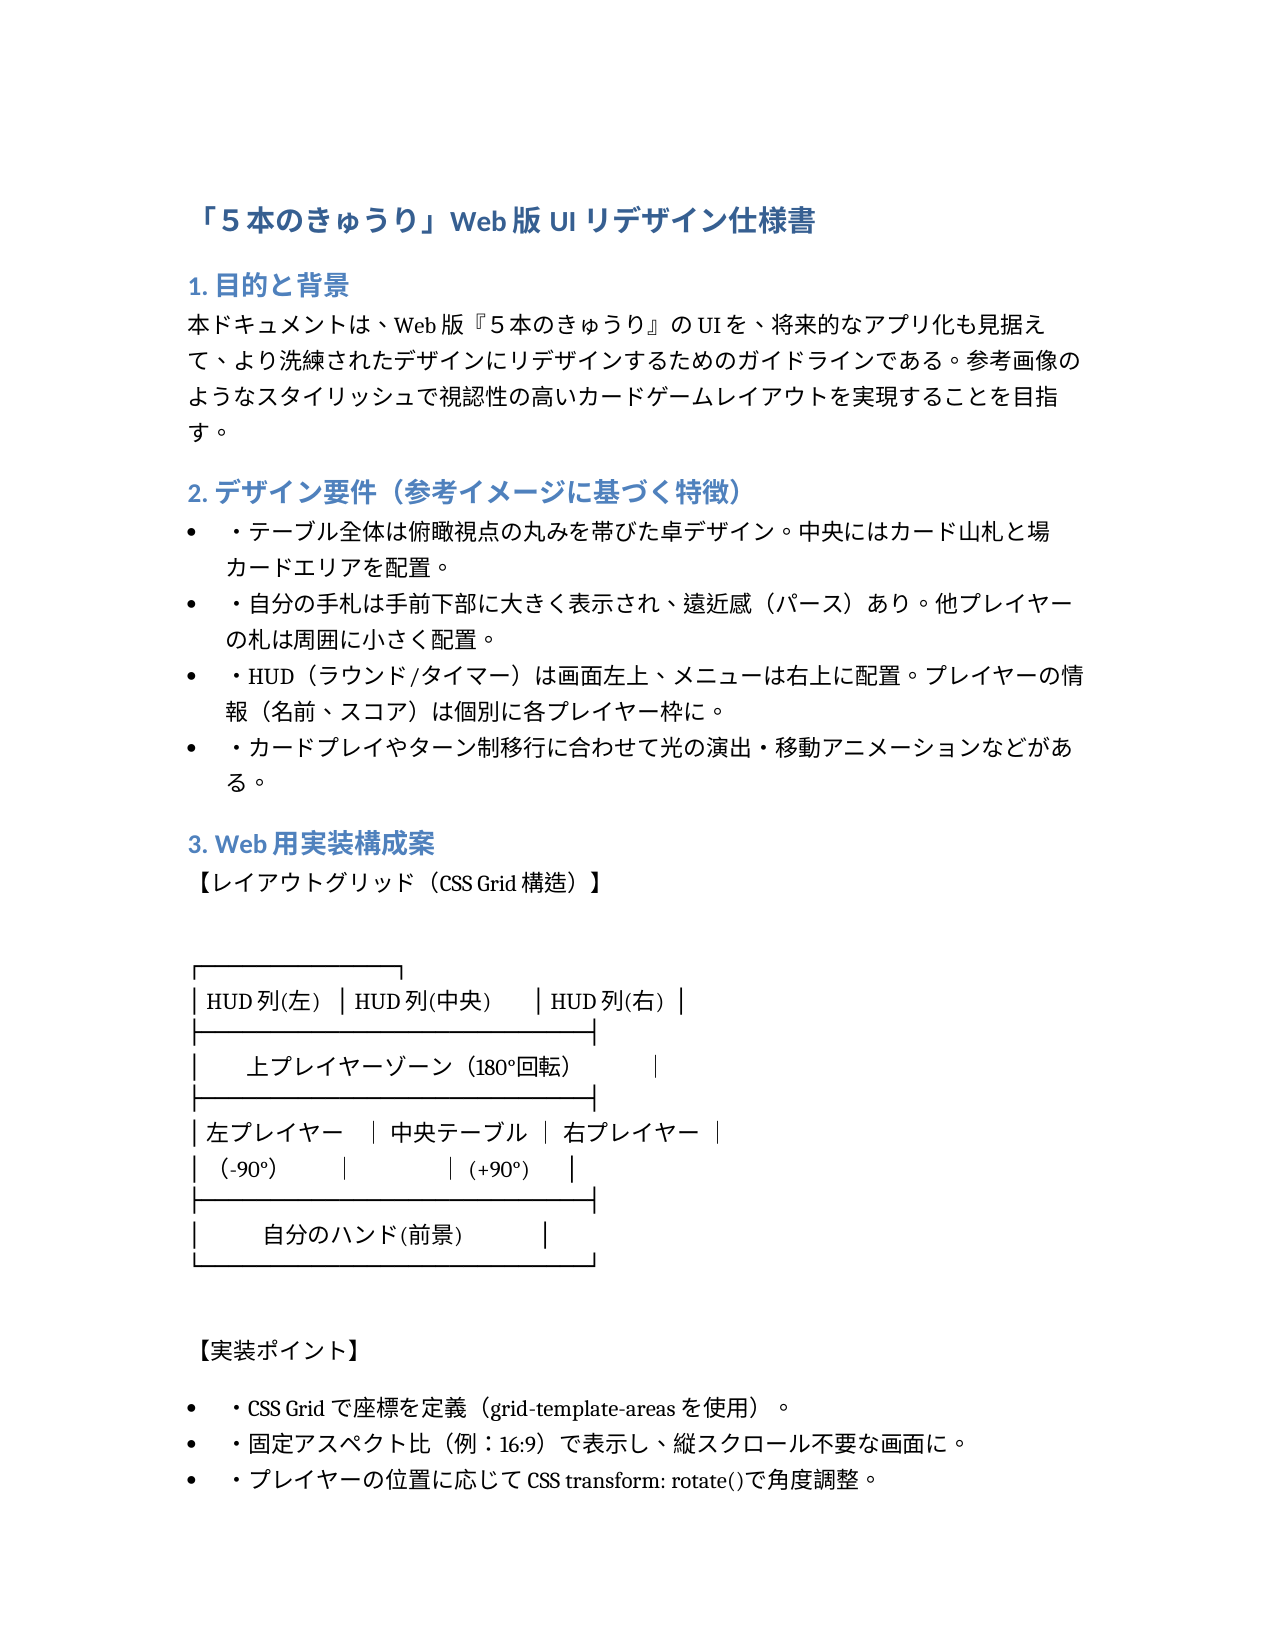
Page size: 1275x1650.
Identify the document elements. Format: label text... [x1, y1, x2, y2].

list ・テーブル全体は俯瞰視点の丸みを帯びた卓デザイン。中央にはカード山札と場カードエリアを配置。 [187, 516, 1087, 583]
subtitle 2. デザイン要件（参考イメージに基づく特徴） [187, 473, 1087, 510]
list ・CSS Gridで座標を定義（grid-template-areasを使用）。 [187, 1392, 1087, 1423]
list ・カードプレイやターン制移行に合わせて光の演出・移動アニメーションなどがある。 [187, 731, 1087, 799]
text 【実装ポイント】 [187, 1335, 1087, 1367]
list ・プレイヤーの位置に応じてCSS transform: rotate()で角度調整。 [187, 1464, 1087, 1495]
list ・自分の手札は手前下部に大きく表示され、遠近感（パース）あり。他プレイヤーの札は周囲に小さく配置。 [187, 588, 1087, 655]
text ┌──────────────┐ │ HUD列(左) │ HUD列(中央) │ HUD列(右) │ ├────────────────────────────┤ │ 上プレイヤーゾーン（180°回転） │ ├────────────────────────────┤ │ 左プレイヤー │ 中央テーブル │ 右プレイヤー │ │ （-90°） │ │ (+90°) │ ├────────────────────────────┤ │ 自分のハンド(前景) │ └────────────────────────────┘ [187, 923, 1087, 1311]
list ・HUD（ラウンド/タイマー）は画面左上、メニューは右上に配置。プレイヤーの情報（名前、スコア）は個別に各プレイヤー枠に。 [187, 659, 1087, 727]
list ・固定アスペクト比（例：16:9）で表示し、縦スクロール不要な画面に。 [187, 1428, 1087, 1459]
subtitle 1. 目的と背景 [187, 266, 1087, 303]
subtitle 「５本のきゅうり」Web版 UI リデザイン仕様書 [187, 200, 1087, 240]
text 本ドキュメントは、Web版『５本のきゅうり』のUIを、将来的なアプリ化も見据えて、より洗練されたデザインにリデザインするためのガイドラインである。参考画像のようなスタイリッシュで視認性の高いカードゲームレイアウトを実現することを目指す。 [187, 309, 1087, 448]
subtitle 3. Web用実装構成案 [187, 824, 1087, 861]
text 【レイアウトグリッド（CSS Grid構造）】 [187, 867, 1087, 898]
